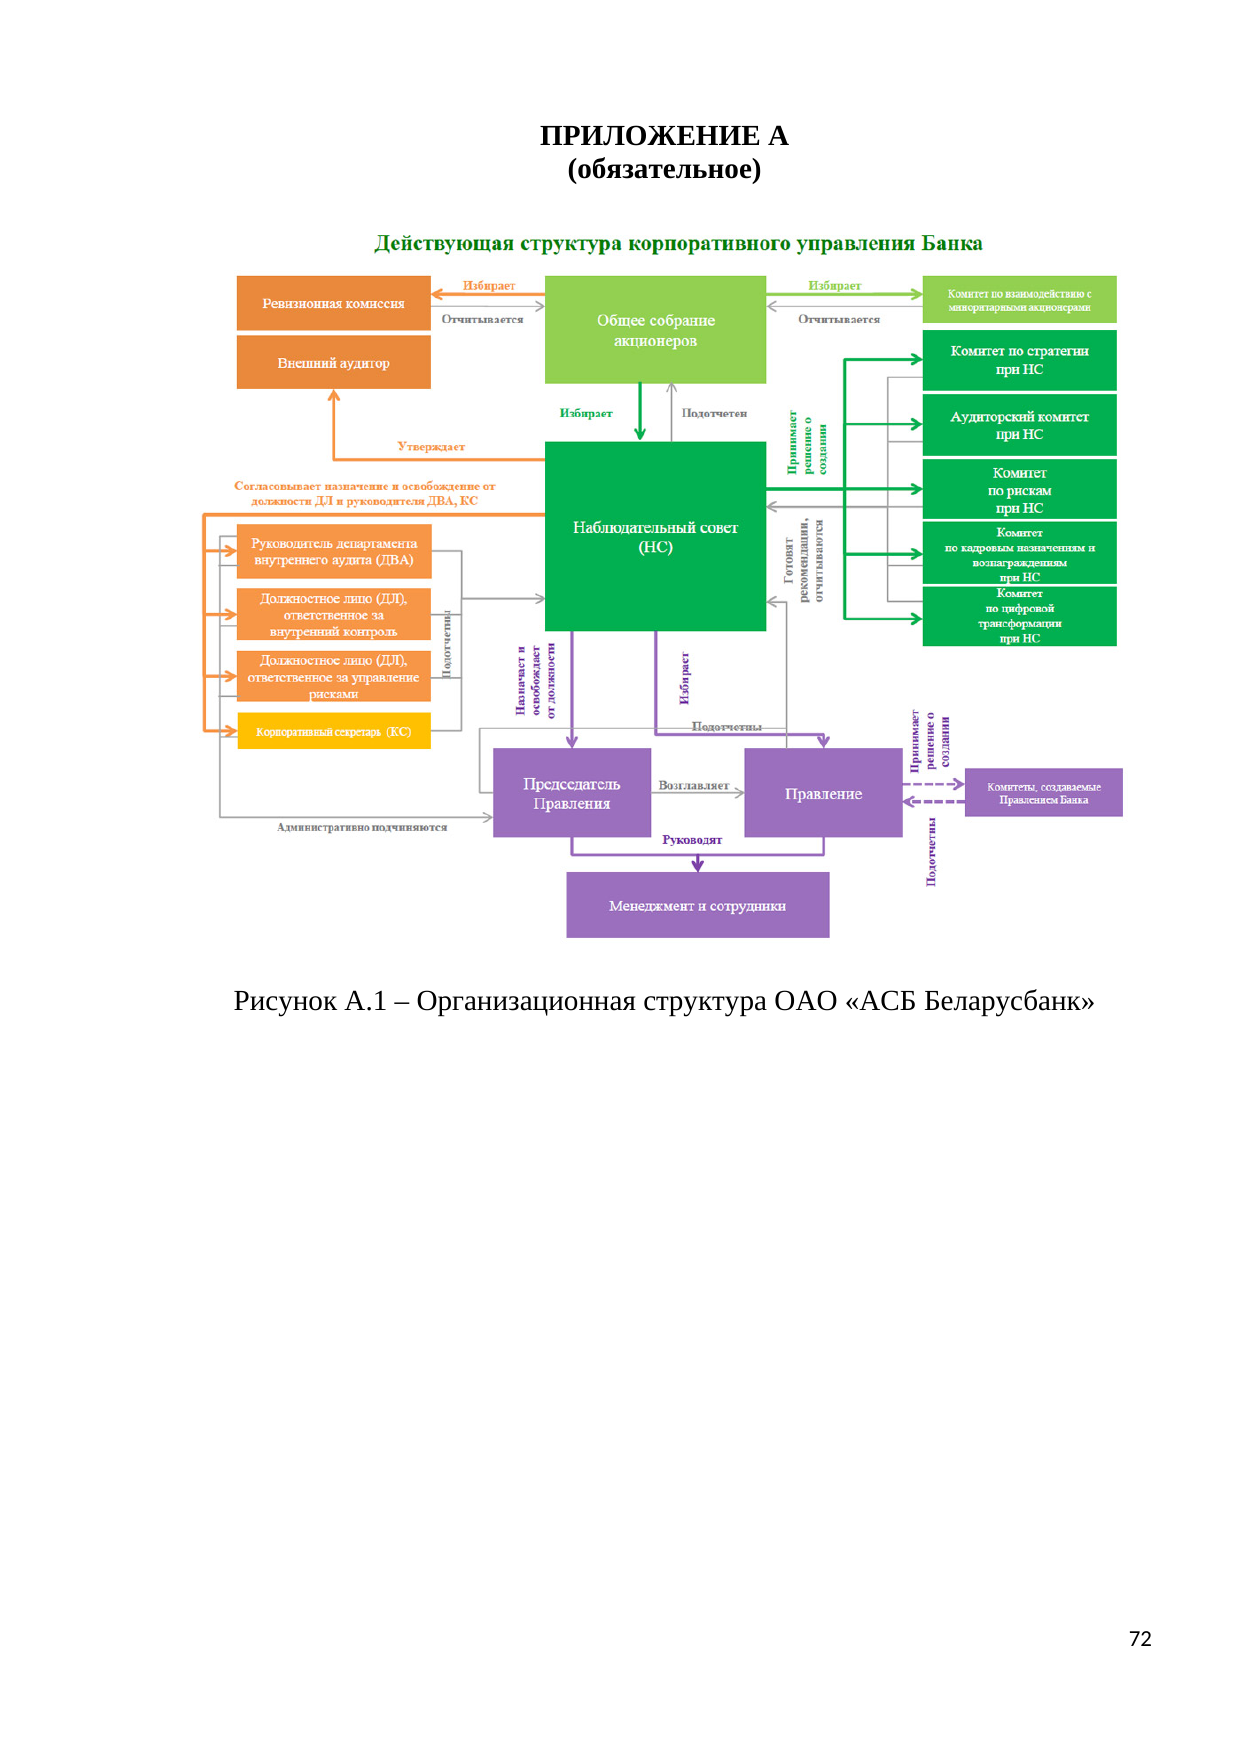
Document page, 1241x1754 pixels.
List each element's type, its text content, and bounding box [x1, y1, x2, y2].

text Рисунок А.1 – Организационная структура ОАО «АСБ Беларусбанк» [177, 983, 1152, 1016]
picture [177, 213, 1152, 955]
subtitle (обязательное) [177, 152, 1152, 185]
subtitle ПРИЛОЖЕНИЕ А [177, 118, 1152, 152]
